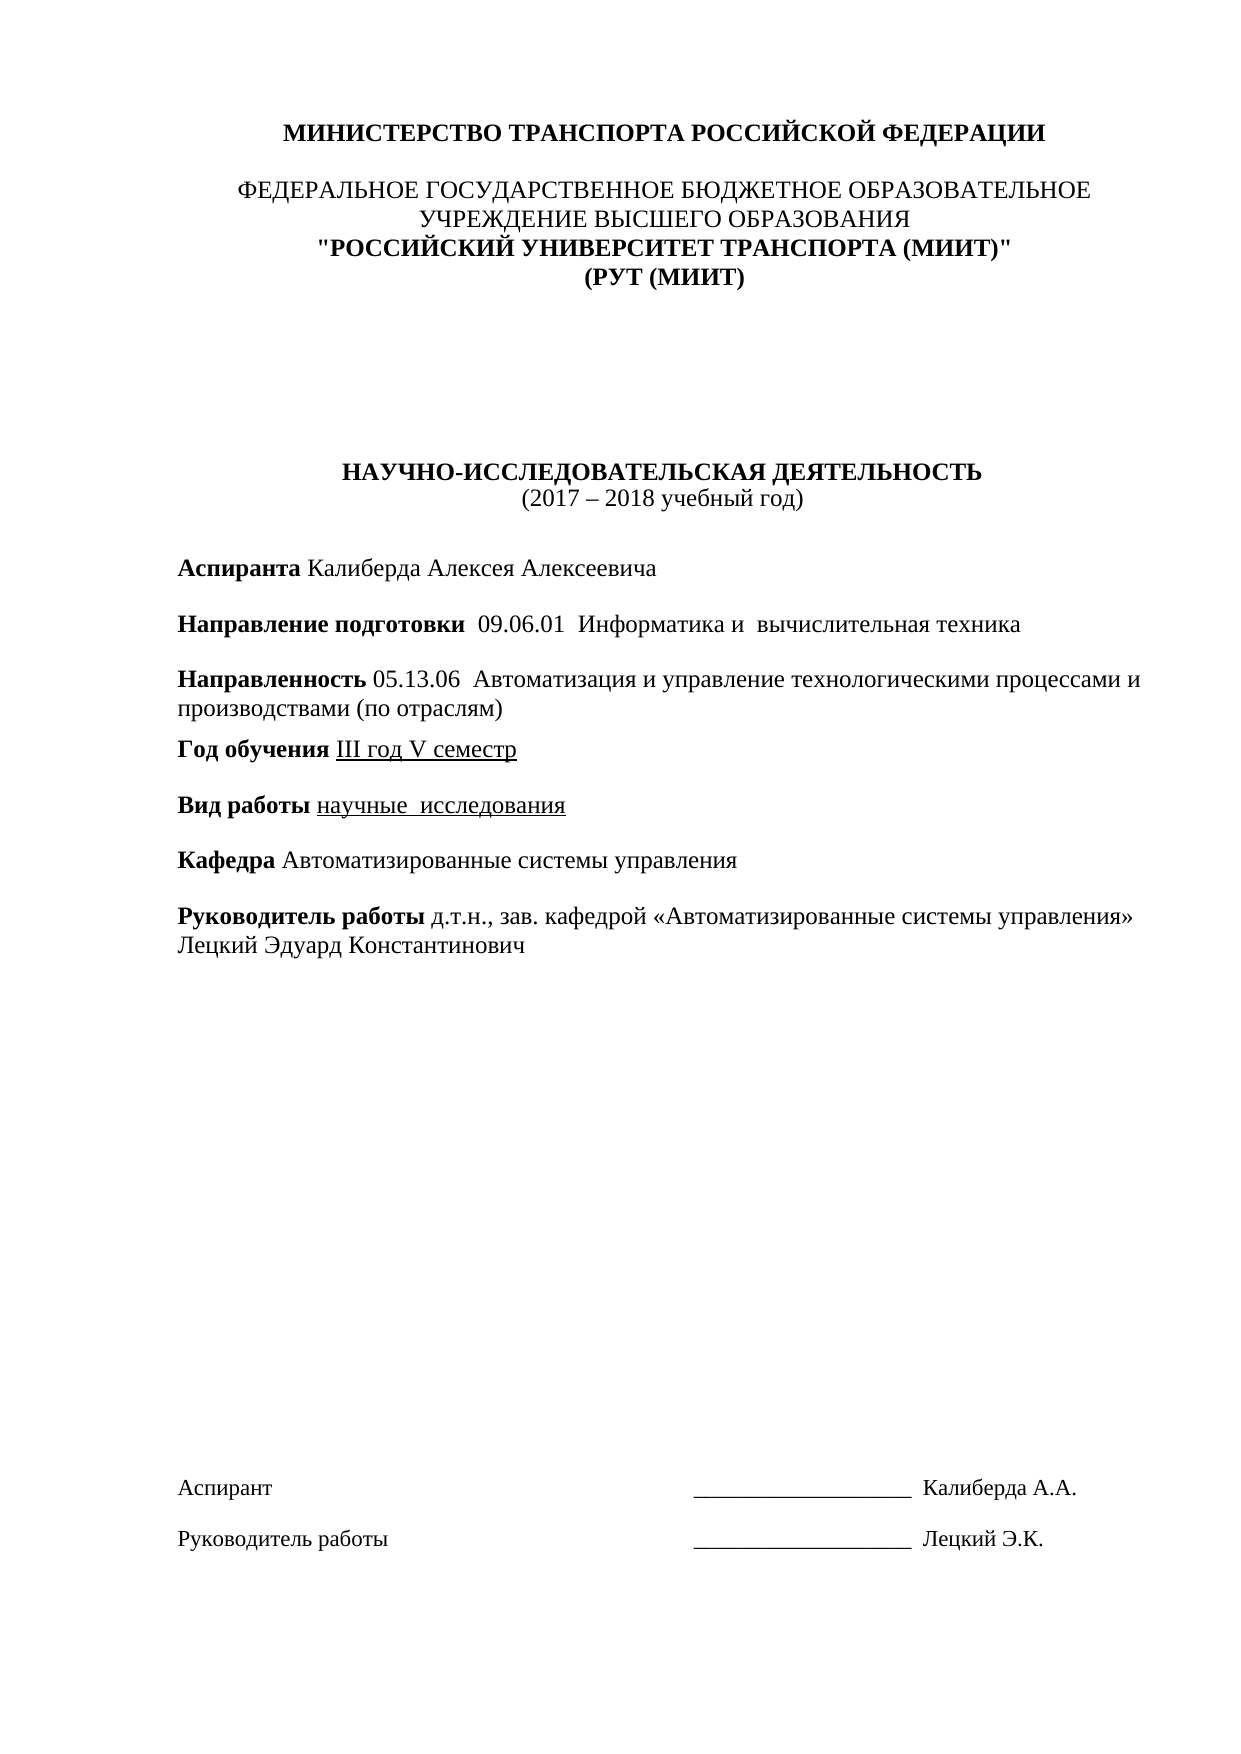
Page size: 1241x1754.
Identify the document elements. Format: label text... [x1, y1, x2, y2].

text Аспиранта Калиберда Алексея Алексеевича [177, 553, 1147, 582]
text Направленность 05.13.06 Автоматизация и управление технологическими процессами и производствами (по отраслям) [177, 664, 1147, 722]
text ФЕДЕРАЛЬНОЕ ГОСУДАРСТВЕННОЕ БЮДЖЕТНОЕ ОБРАЗОВАТЕЛЬНОЕ [177, 176, 1152, 204]
text "РОССИЙСКИЙ УНИВЕРСИТЕТ ТРАНСПОРТА (МИИТ)" [177, 233, 1152, 262]
text УЧРЕЖДЕНИЕ ВЫСШЕГО ОБРАЗОВАНИЯ [177, 204, 1152, 233]
text Год обучения III год V семестр [177, 734, 1147, 763]
text Направление подготовки 09.06.01 Информатика и вычислительная техника [177, 609, 1147, 637]
text Кафедра Автоматизированные системы управления [177, 846, 1147, 874]
text МИНИСТЕРСТВО ТРАНСПОРТА РОССИЙСКОЙ ФЕДЕРАЦИИ [177, 118, 1152, 147]
text Руководитель работы д.т.н., зав. кафедрой «Автоматизированные системы управления» Лецкий Эдуард Константинович [177, 901, 1147, 959]
text Аспирант ___________________ Калиберда А.А. [177, 1474, 1152, 1500]
text Руководитель работы ___________________ Лецкий Э.К. [177, 1525, 1152, 1551]
text НАУЧНО-ИССЛЕДОВАТЕЛЬСКАЯ ДЕЯТЕЛЬНОСТЬ [177, 460, 1147, 486]
text (РУТ (МИИТ) [177, 262, 1152, 291]
text Вид работы научные исследования [177, 790, 1147, 819]
text (2017 – 2018 учебный год) [177, 486, 1147, 512]
